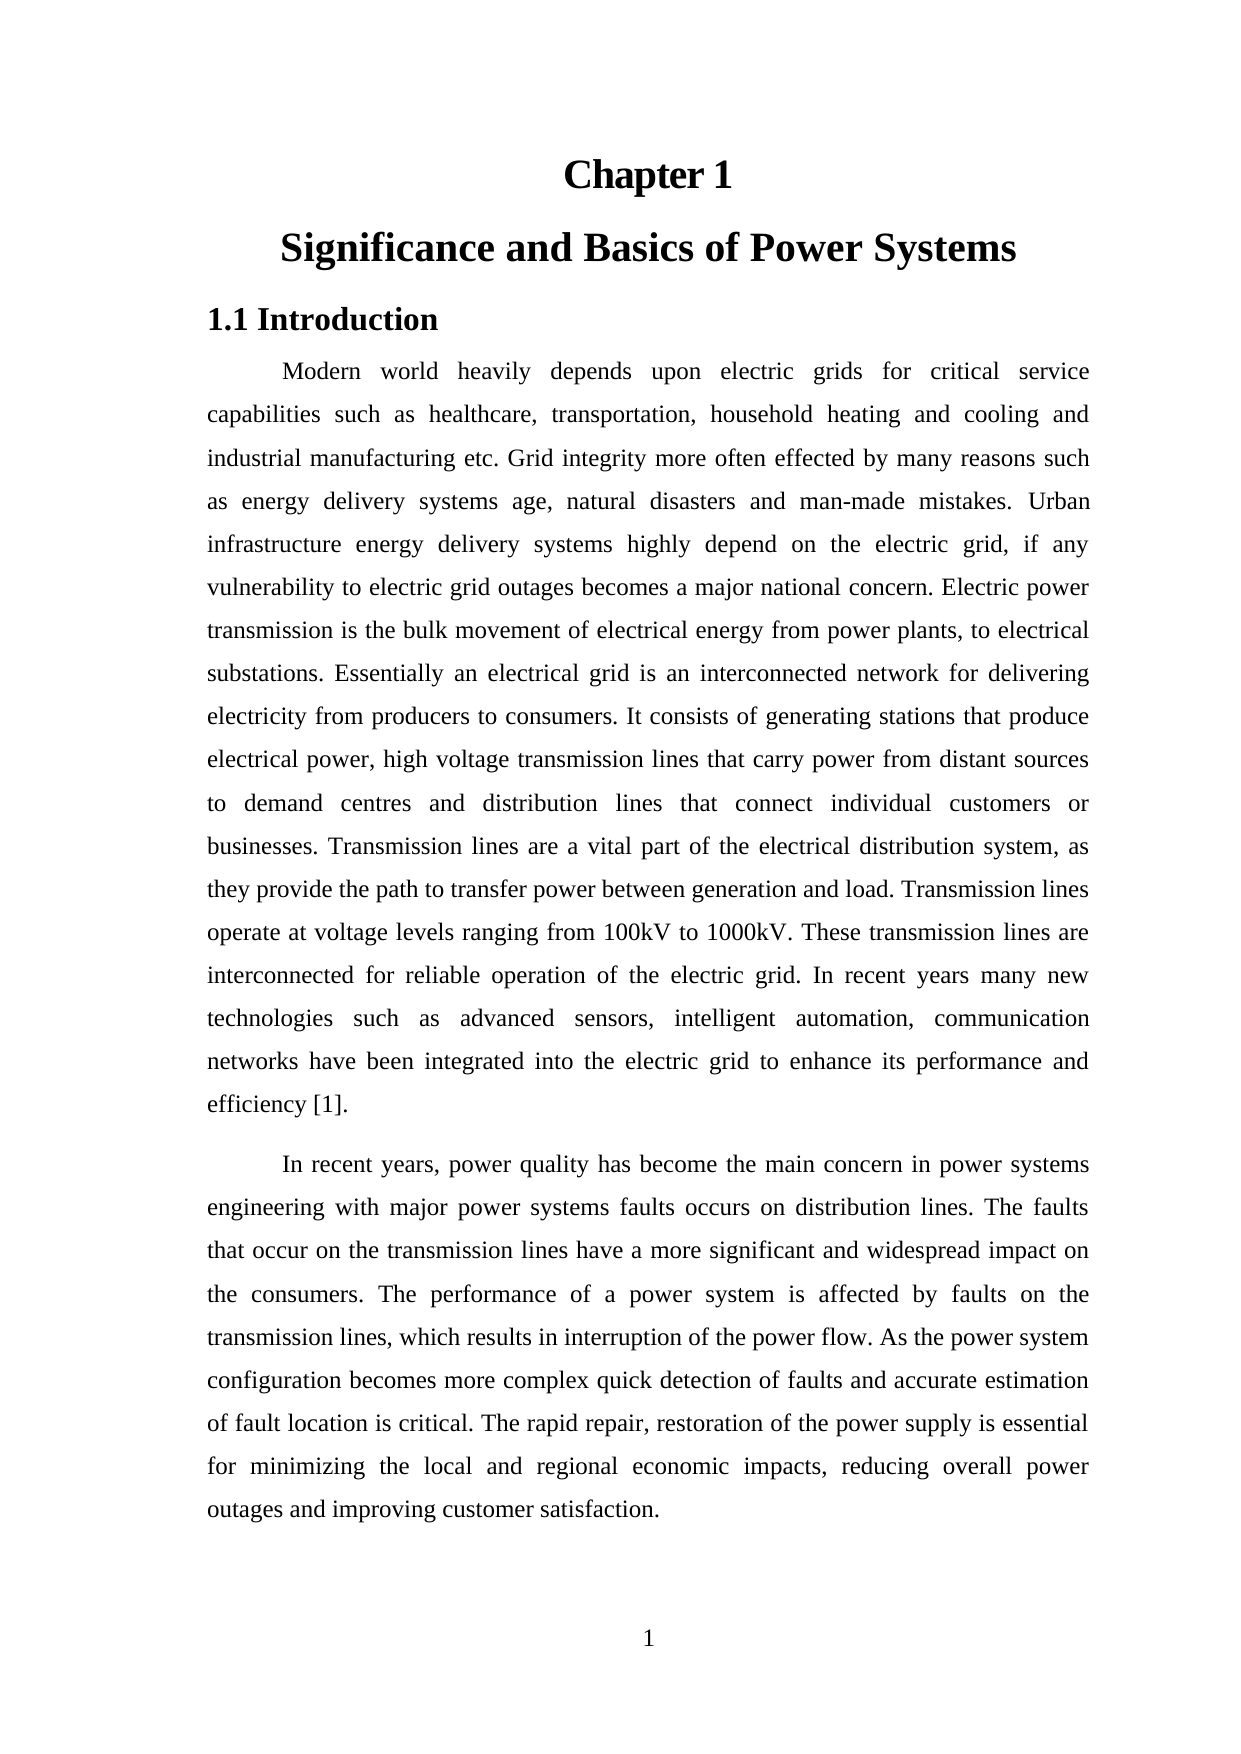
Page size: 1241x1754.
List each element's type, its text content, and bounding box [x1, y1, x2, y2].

subtitle 1.1 Introduction [207, 299, 1090, 337]
title Chapter 1 [207, 150, 1090, 198]
subtitle Significance and Basics of Power Systems [207, 223, 1090, 271]
text In recent years, power quality has become the main concern in power systems engineering with major power systems faults occurs on distribution lines. The faults that occur on the transmission lines have a more significant and widespread impact on the consumers. The performance of a power system is affected by faults on the transmission lines, which results in interruption of the power flow. As the power system configuration becomes more complex quick detection of faults and accurate estimation of fault location is critical. The rapid repair, restoration of the power supply is essential for minimizing the local and regional economic impacts, reducing overall power outages and improving customer satisfaction. [207, 1149, 1090, 1523]
text Modern world heavily depends upon electric grids for critical service capabilities such as healthcare, transportation, household heating and cooling and industrial manufacturing etc. Grid integrity more often effected by many reasons such as energy delivery systems age, natural disasters and man-made mistakes. Urban infrastructure energy delivery systems highly depend on the electric grid, if any vulnerability to electric grid outages becomes a major national concern. Electric power transmission is the bulk movement of electrical energy from power plants, to electrical substations. Essentially an electrical grid is an interconnected network for delivering electricity from producers to consumers. It consists of generating stations that produce electrical power, high voltage transmission lines that carry power from distant sources to demand centres and distribution lines that connect individual customers or businesses. Transmission lines are a vital part of the electrical distribution system, as they provide the path to transfer power between generation and load. Transmission lines operate at voltage levels ranging from 100kV to 1000kV. These transmission lines are interconnected for reliable operation of the electric grid. In recent years many new technologies such as advanced sensors, intelligent automation, communication networks have been integrated into the electric grid to enhance its performance and efficiency [1]. [207, 356, 1090, 1118]
